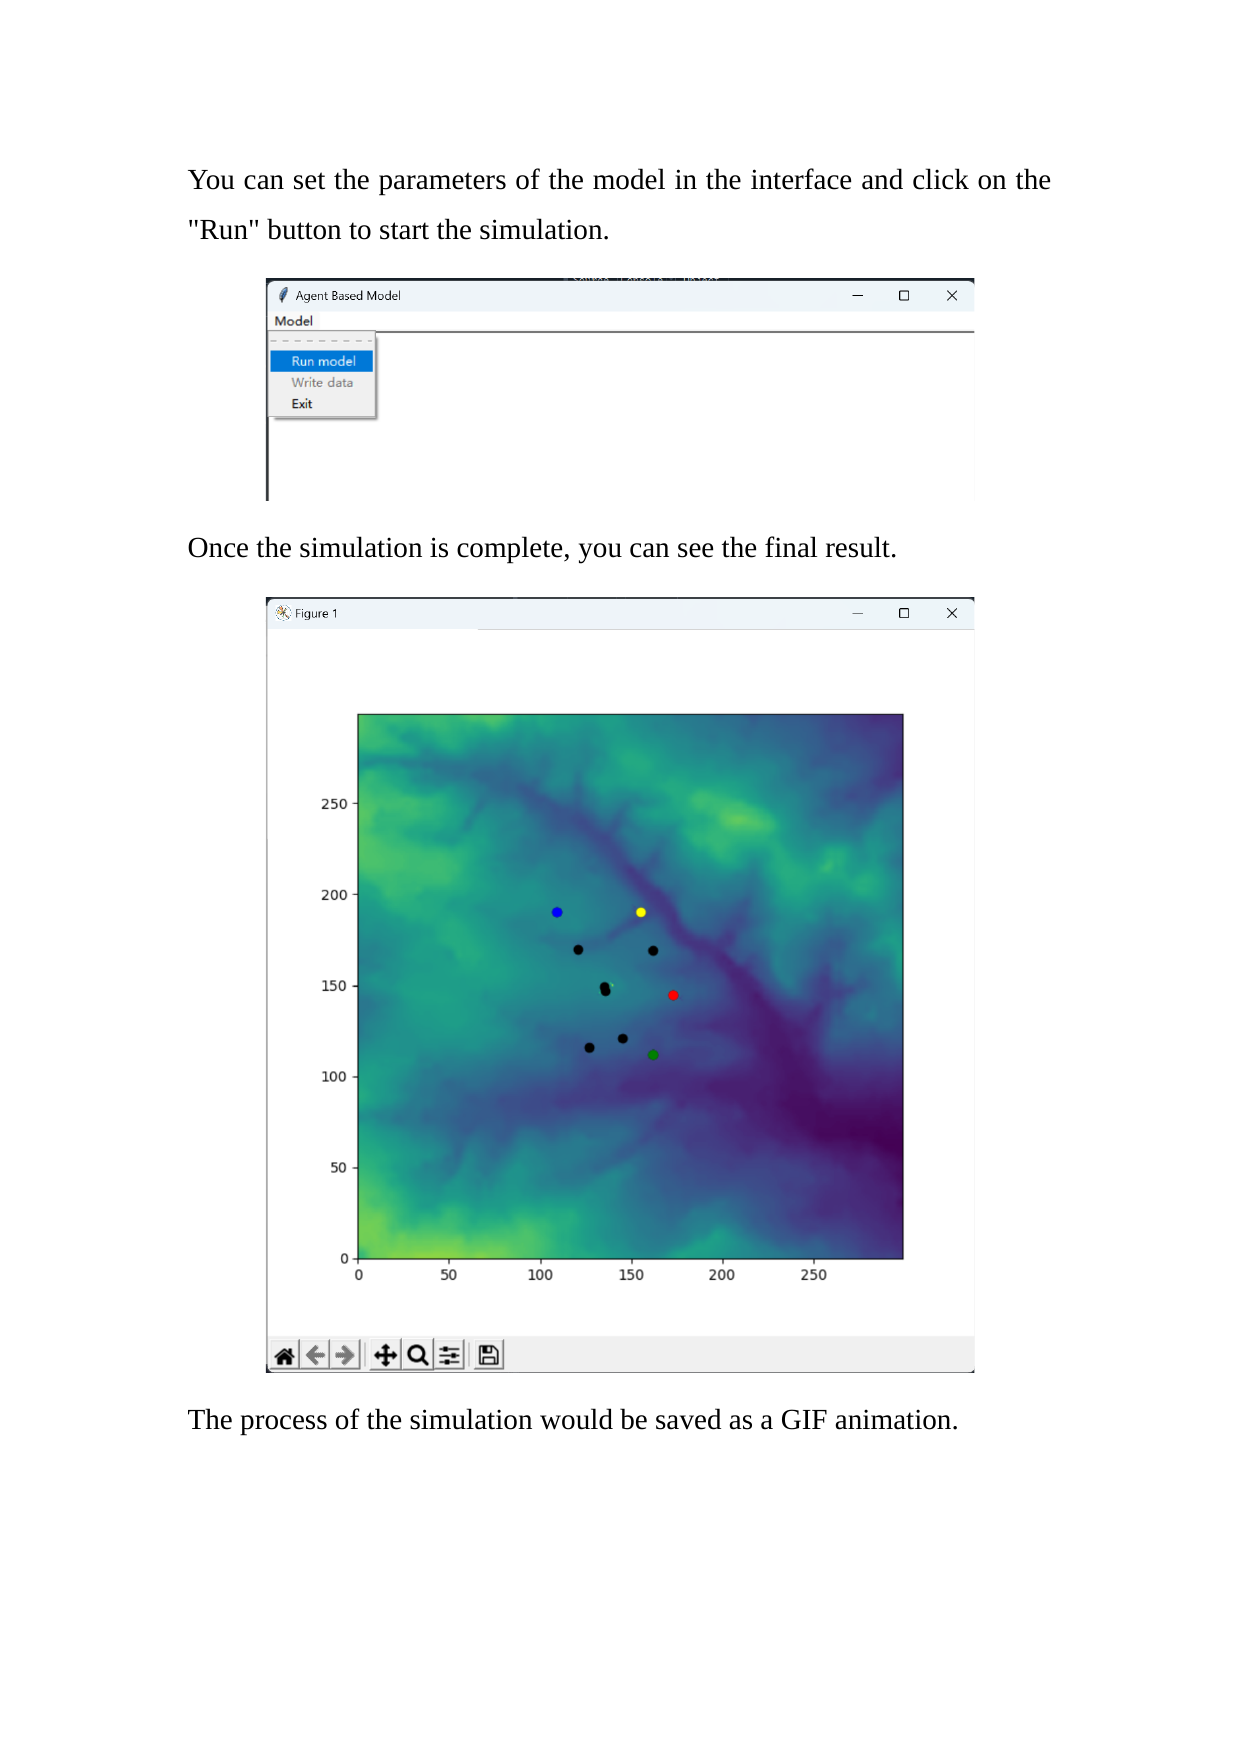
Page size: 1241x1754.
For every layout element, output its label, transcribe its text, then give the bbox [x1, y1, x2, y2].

list You can set the parameters of the model in the interface and click on the "Run" button to start the simulation. [187, 162, 1053, 246]
list Once the simulation is complete, you can see the final result. [187, 531, 1053, 564]
picture [265, 278, 975, 501]
list The process of the simulation would be saved as a GIF animation. [187, 1402, 1053, 1436]
picture [265, 597, 975, 1373]
